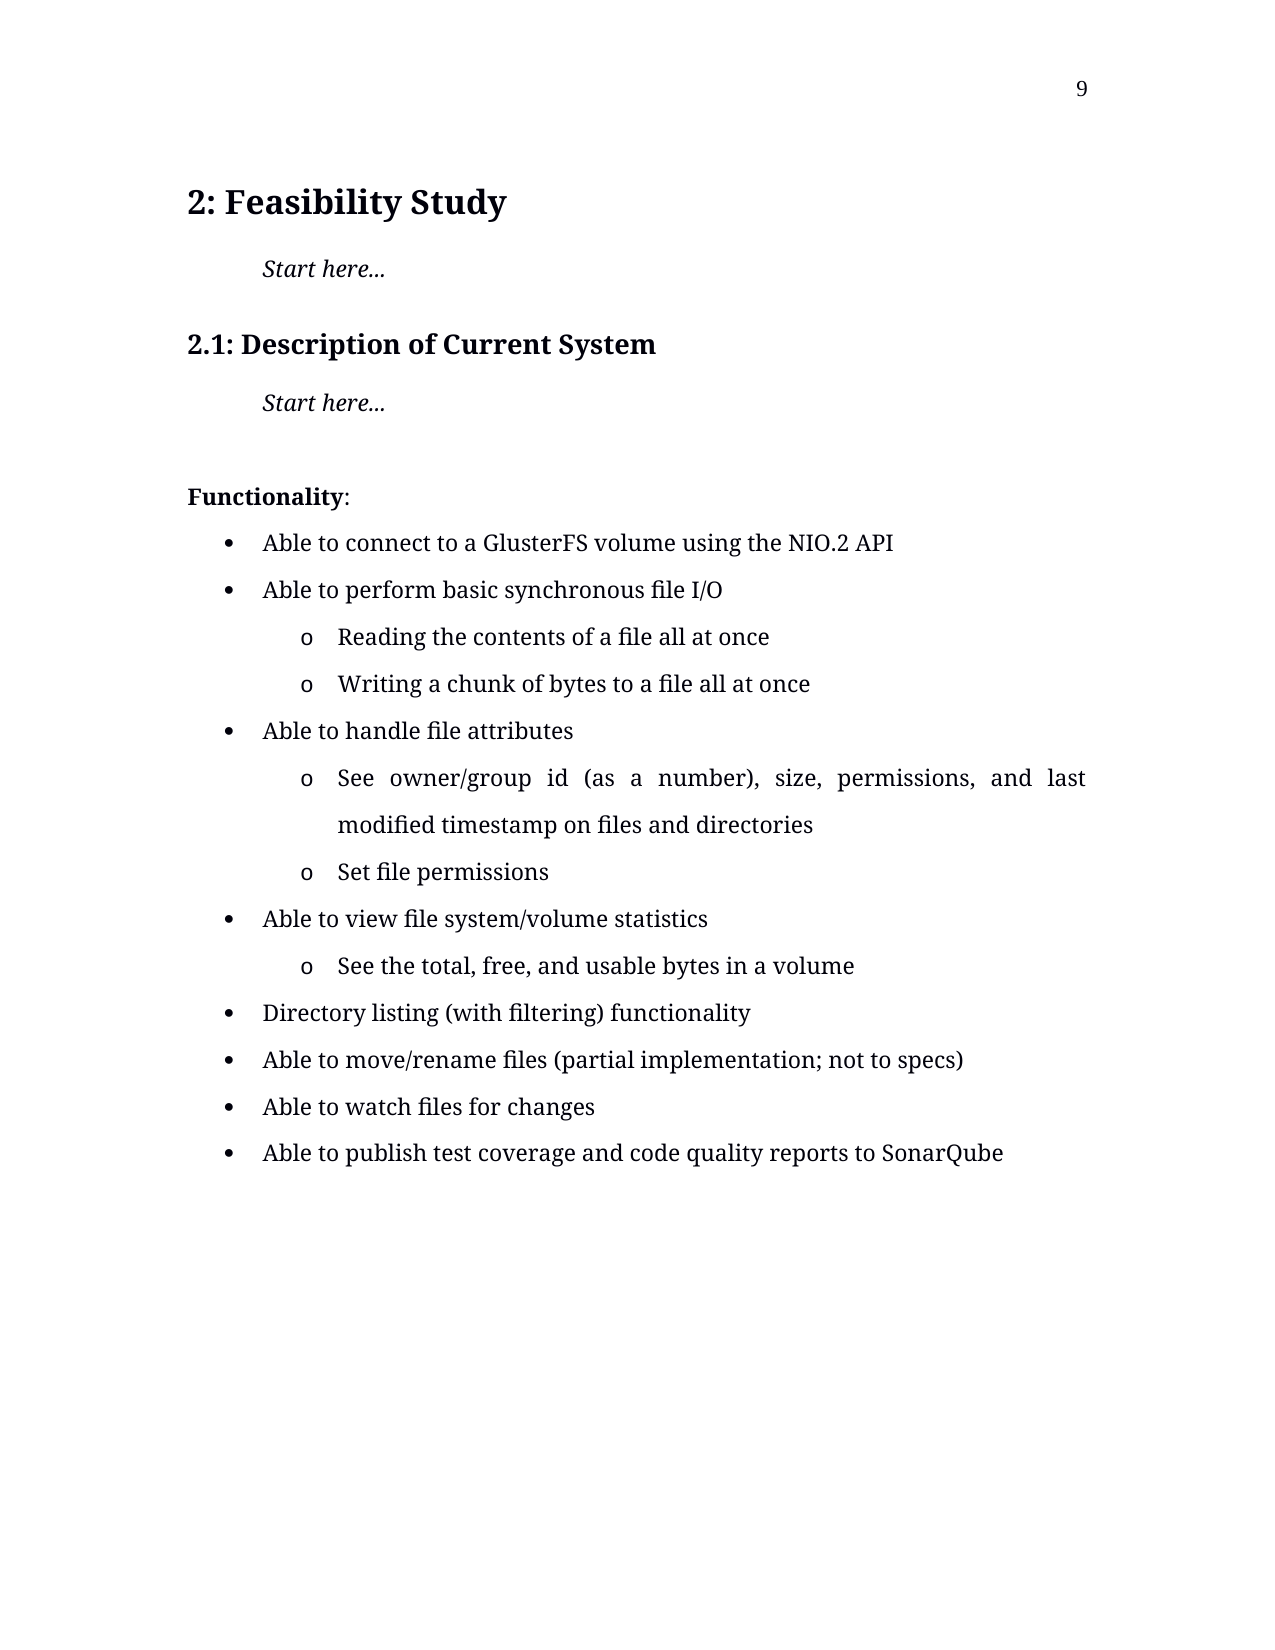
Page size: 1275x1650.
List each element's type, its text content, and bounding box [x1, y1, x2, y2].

text Functionality: [187, 481, 1087, 512]
list Able to perform basic synchronous file I/O [225, 574, 1087, 606]
list Writing a chunk of bytes to a file all at once [300, 668, 1087, 699]
list Able to watch files for changes [225, 1090, 1087, 1122]
list See the total, free, and usable bytes in a volume [300, 950, 1087, 981]
list Able to handle file attributes [225, 715, 1087, 746]
list Set file permissions [300, 856, 1087, 887]
list Able to move/rename files (partial implementation; not to specs) [225, 1043, 1087, 1075]
list Reading the contents of a file all at once [300, 621, 1087, 652]
list Able to publish test coverage and code quality reports to SonarQube [225, 1137, 1087, 1168]
text Start here... [187, 253, 1087, 284]
subtitle 2.1: Description of Current System [187, 325, 1087, 362]
list See owner/group id (as a number), size, permissions, and last modified timestamp on files and directories [300, 762, 1087, 840]
text Start here... [187, 387, 1087, 418]
list Able to connect to a GlusterFS volume using the NIO.2 API [225, 527, 1087, 559]
list Able to view file system/volume statistics [225, 903, 1087, 934]
list Directory listing (with filtering) functionality [225, 997, 1087, 1028]
subtitle 2: Feasibility Study [187, 179, 1087, 224]
